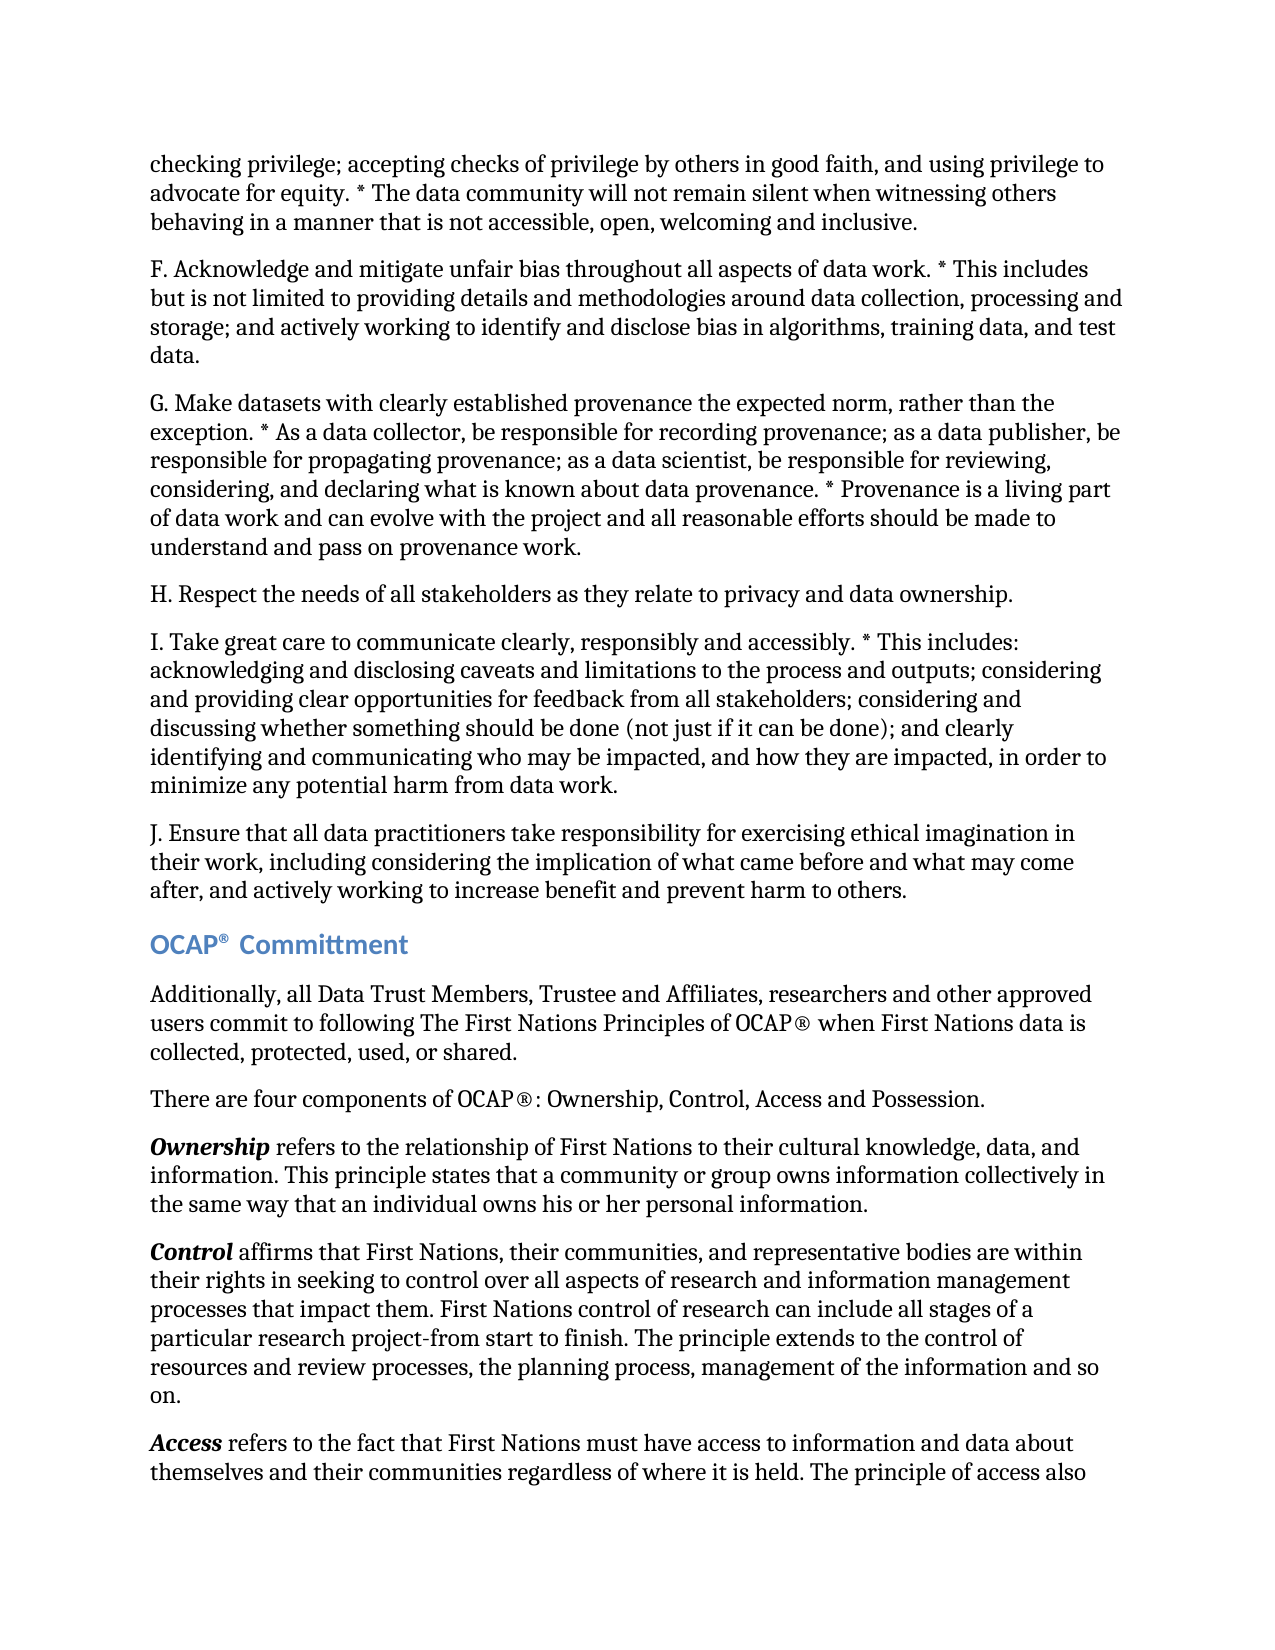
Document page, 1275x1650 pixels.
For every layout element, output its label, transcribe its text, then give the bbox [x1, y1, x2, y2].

text There are four components of OCAP®: Ownership, Control, Access and Possession. [150, 1085, 1125, 1114]
text H. Respect the needs of all stakeholders as they relate to privacy and data ownership. [150, 580, 1125, 609]
text Control affirms that First Nations, their communities, and representative bodies are within their rights in seeking to control over all aspects of research and information management processes that impact them. First Nations control of research can include all stages of a particular research project-from start to finish. The principle extends to the control of resources and review processes, the planning process, management of the information and so on. [150, 1238, 1125, 1410]
text J. Ensure that all data practitioners take responsibility for exercising ethical imagination in their work, including considering the implication of what came before and what may come after, and actively working to increase benefit and prevent harm to others. [150, 819, 1125, 905]
subtitle OCAP® Committment [150, 926, 1125, 961]
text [150, 150, 1125, 236]
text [150, 1429, 1125, 1486]
text Ownership refers to the relationship of First Nations to their cultural knowledge, data, and information. This principle states that a community or group owns information collectively in the same way that an individual owns his or her personal information. [150, 1133, 1125, 1219]
text G. Make datasets with clearly established provenance the expected norm, rather than the exception. * As a data collector, be responsible for recording provenance; as a data publisher, be responsible for propagating provenance; as a data scientist, be responsible for reviewing, considering, and declaring what is known about data provenance. * Provenance is a living part of data work and can evolve with the project and all reasonable efforts should be made to understand and pass on provenance work. [150, 389, 1125, 561]
text F. Acknowledge and mitigate unfair bias throughout all aspects of data work. * This includes but is not limited to providing details and methodologies around data collection, processing and storage; and actively working to identify and disclose bias in algorithms, training data, and test data. [150, 255, 1125, 370]
text Additionally, all Data Trust Members, Trustee and Affiliates, researchers and other approved users commit to following The First Nations Principles of OCAP® when First Nations data is collected, protected, used, or shared. [150, 980, 1125, 1066]
text I. Take great care to communicate clearly, responsibly and accessibly. * This includes: acknowledging and disclosing caveats and limitations to the process and outputs; considering and providing clear opportunities for feedback from all stakeholders; considering and discussing whether something should be done (not just if it can be done); and clearly identifying and communicating who may be impacted, and how they are impacted, in order to minimize any potential harm from data work. [150, 627, 1125, 800]
